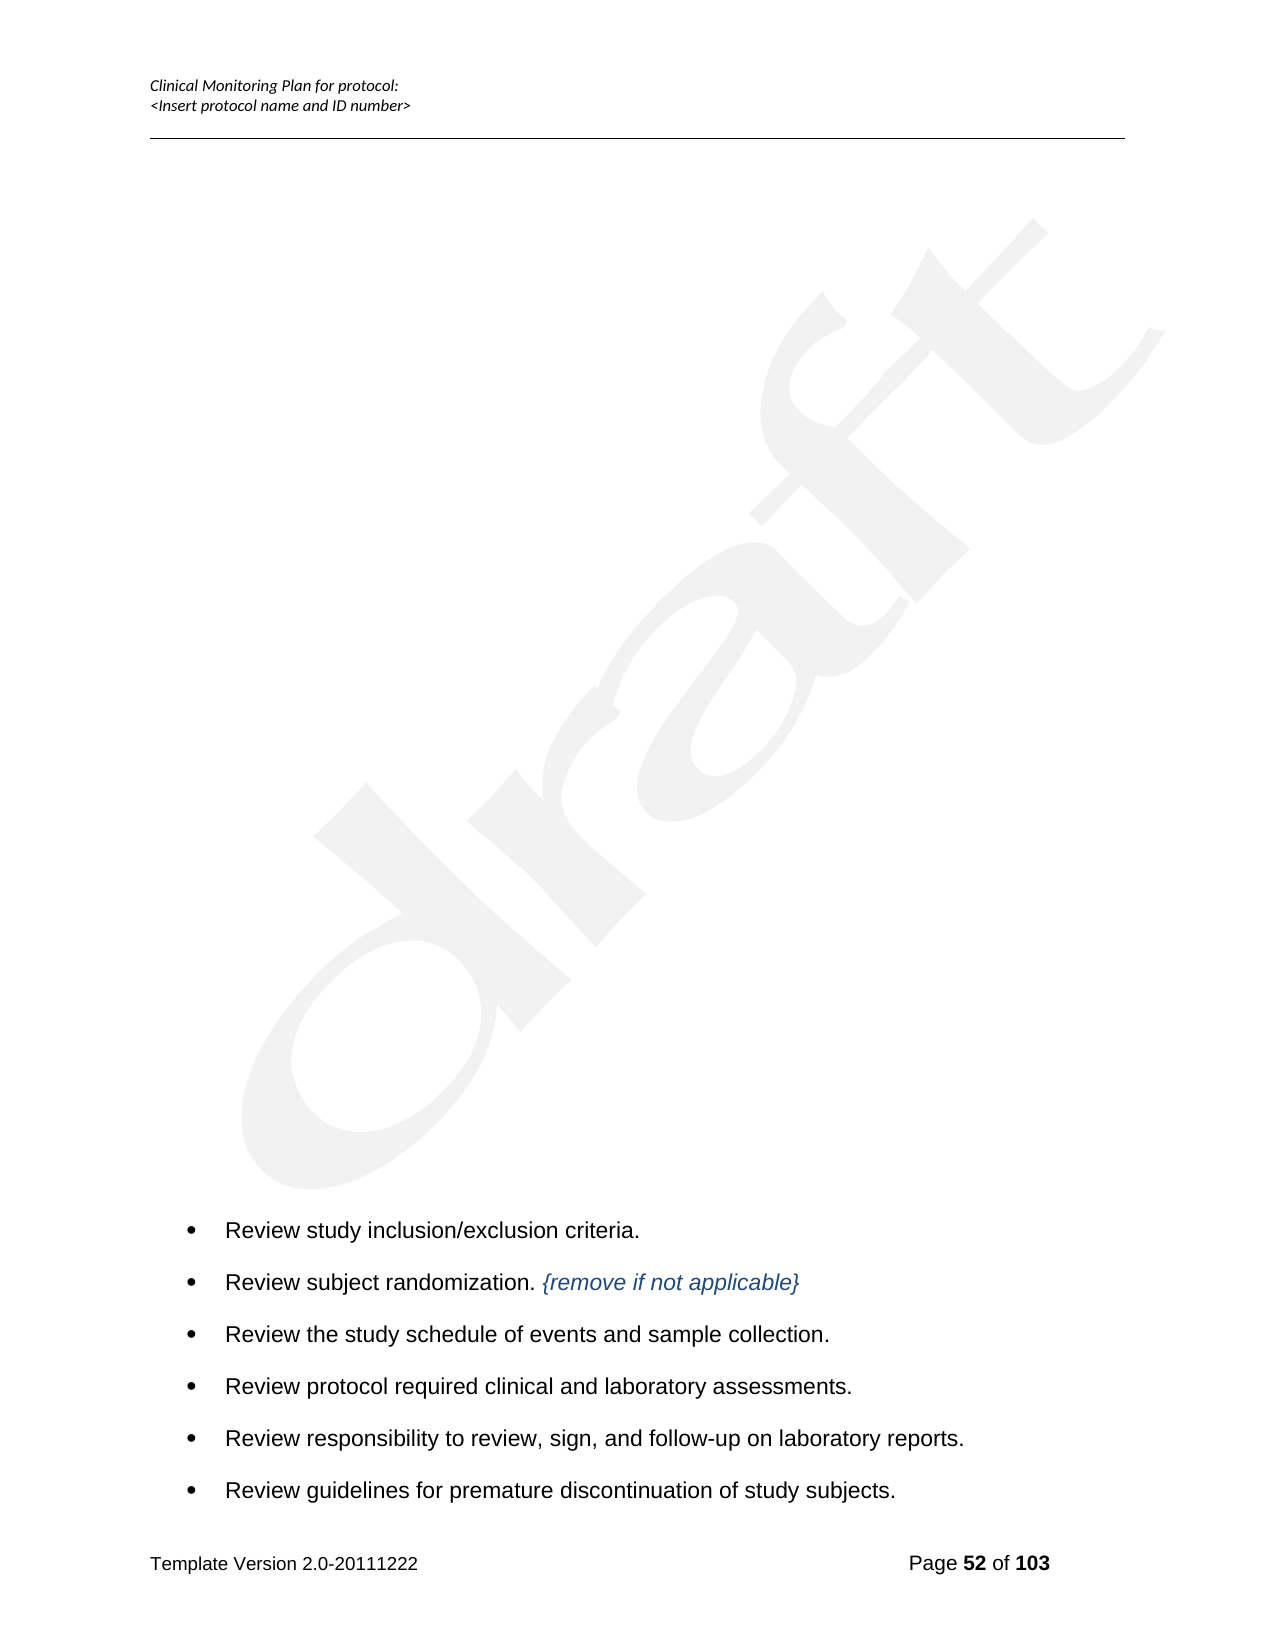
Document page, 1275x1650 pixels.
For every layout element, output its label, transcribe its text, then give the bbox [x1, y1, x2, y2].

list Review responsibility to review, sign, and follow-up on laboratory reports. [187, 1425, 1125, 1452]
list Review guidelines for premature discontinuation of study subjects. [187, 1477, 1125, 1503]
list Review the study schedule of events and sample collection. [187, 1321, 1125, 1348]
list Review study inclusion/exclusion criteria. [187, 192, 1125, 1244]
list Review subject randomization. {remove if not applicable} [187, 1269, 1125, 1296]
list Review protocol required clinical and laboratory assessments. [187, 1373, 1125, 1399]
